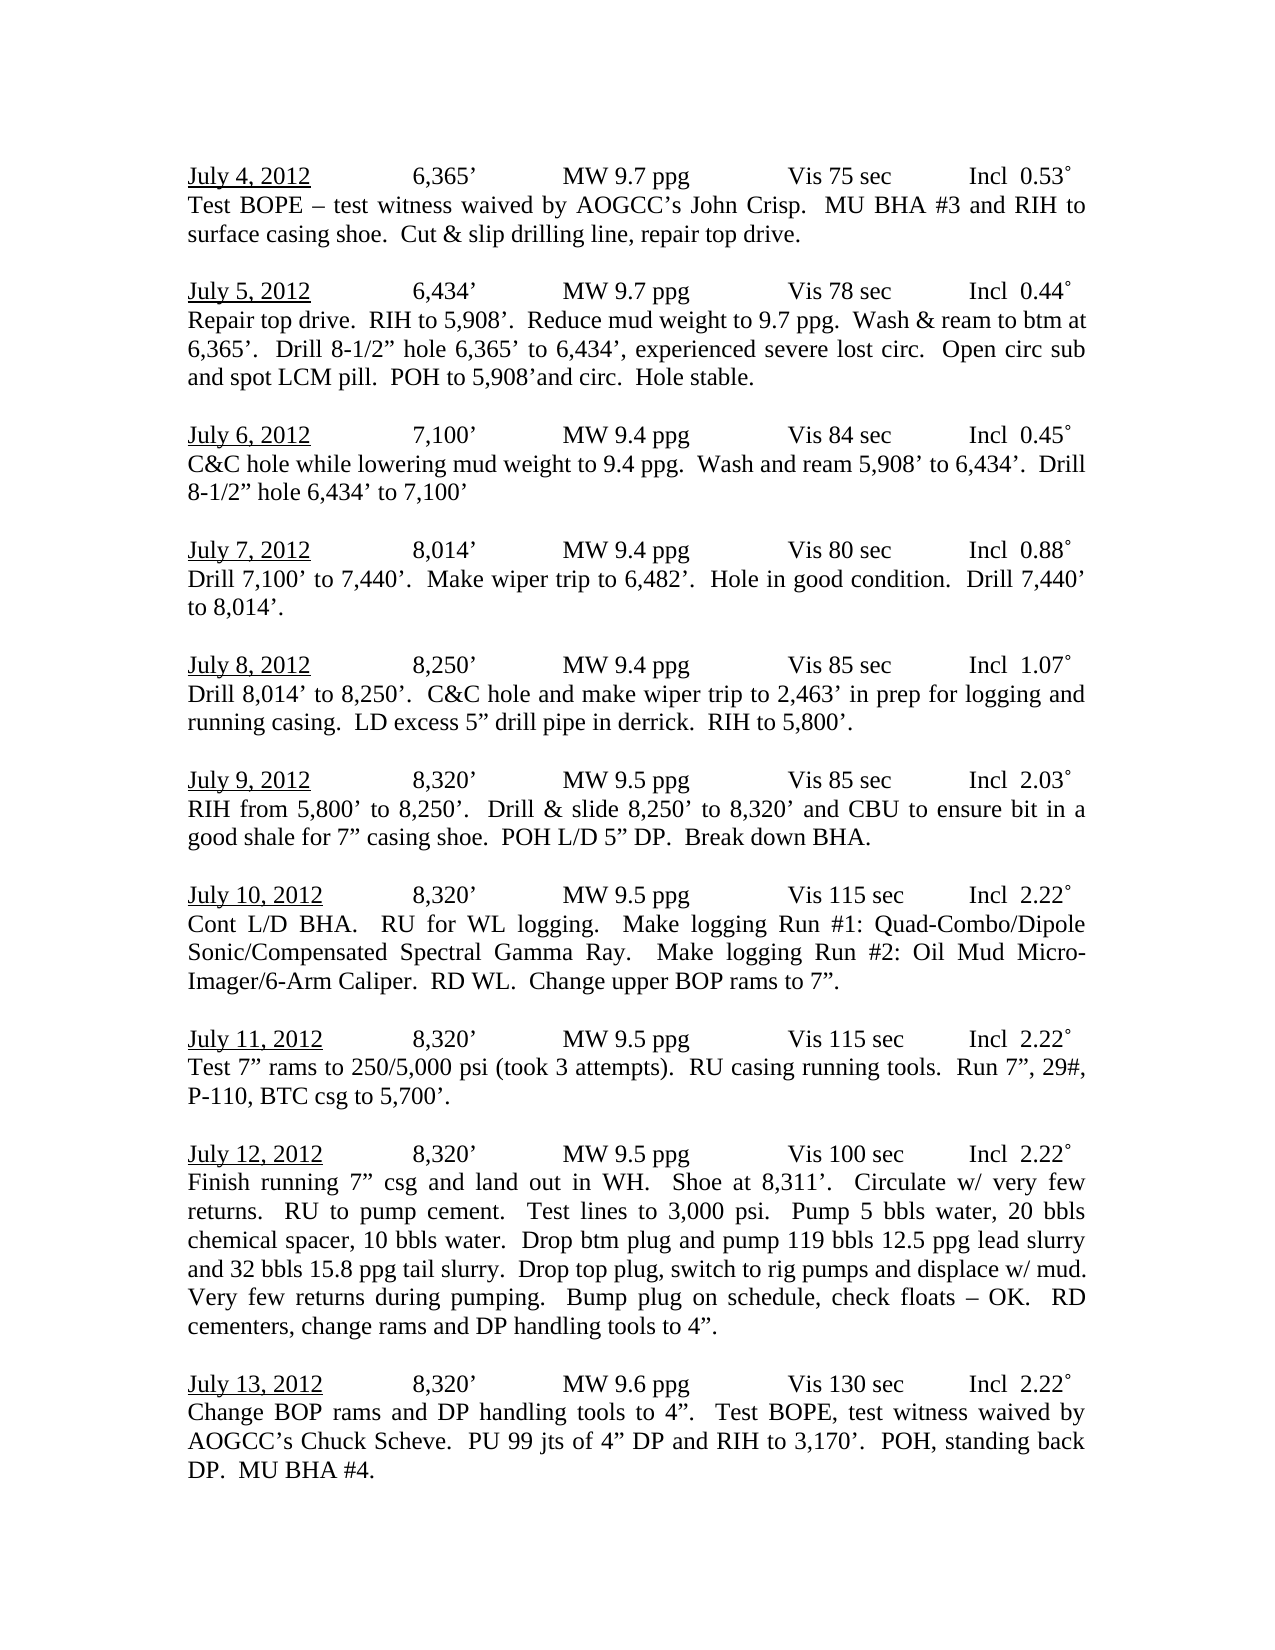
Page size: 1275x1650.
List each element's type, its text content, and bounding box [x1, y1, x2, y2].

text Cont L/D BHA. RU for WL logging. Make logging Run #1: Quad-Combo/Dipole Sonic/Compensated Spectral Gamma Ray. Make logging Run #2: Oil Mud Micro-Imager/6-Arm Caliper. RD WL. Change upper BOP rams to 7”. [187, 909, 1087, 995]
text Test 7” rams to 250/5,000 psi (took 3 attempts). RU casing running tools. Run 7”, 29#, P-110, BTC csg to 5,700’. [187, 1052, 1087, 1110]
text Repair top drive. RIH to 5,908’. Reduce mud weight to 9.7 ppg. Wash & ream to btm at 6,365’. Drill 8-1/2” hole 6,365’ to 6,434’, experienced severe lost circ. Open circ sub and spot LCM pill. POH to 5,908’and circ. Hole stable. [187, 305, 1087, 391]
text July 9, 2012 8,320’ MW 9.5 ppg Vis 85 sec Incl 2.03˚ [187, 765, 1087, 794]
text July 12, 2012 8,320’ MW 9.5 ppg Vis 100 sec Incl 2.22˚ [187, 1139, 1087, 1167]
text RIH from 5,800’ to 8,250’. Drill & slide 8,250’ to 8,320’ and CBU to ensure bit in a good shale for 7” casing shoe. POH L/D 5” DP. Break down BHA. [187, 794, 1087, 851]
text July 4, 2012 6,365’ MW 9.7 ppg Vis 75 sec Incl 0.53˚ [187, 161, 1087, 190]
text July 5, 2012 6,434’ MW 9.7 ppg Vis 78 sec Incl 0.44˚ [187, 276, 1087, 305]
text Drill 8,014’ to 8,250’. C&C hole and make wiper trip to 2,463’ in prep for logging and running casing. LD excess 5” drill pipe in derrick. RIH to 5,800’. [187, 679, 1087, 736]
text Change BOP rams and DP handling tools to 4”. Test BOPE, test witness waived by AOGCC’s Chuck Scheve. PU 99 jts of 4” DP and RIH to 3,170’. POH, standing back DP. MU BHA #4. [187, 1397, 1087, 1484]
text July 13, 2012 8,320’ MW 9.6 ppg Vis 130 sec Incl 2.22˚ [187, 1369, 1087, 1397]
text Finish running 7” csg and land out in WH. Shoe at 8,311’. Circulate w/ very few returns. RU to pump cement. Test lines to 3,000 psi. Pump 5 bbls water, 20 bbls chemical spacer, 10 bbls water. Drop btm plug and pump 119 bbls 12.5 ppg lead slurry and 32 bbls 15.8 ppg tail slurry. Drop top plug, switch to rig pumps and displace w/ mud. Very few returns during pumping. Bump plug on schedule, check floats – OK. RD cementers, change rams and DP handling tools to 4”. [187, 1167, 1087, 1340]
text July 8, 2012 8,250’ MW 9.4 ppg Vis 85 sec Incl 1.07˚ [187, 650, 1087, 679]
text Drill 7,100’ to 7,440’. Make wiper trip to 6,482’. Hole in good condition. Drill 7,440’ to 8,014’. [187, 564, 1087, 621]
text July 11, 2012 8,320’ MW 9.5 ppg Vis 115 sec Incl 2.22˚ [187, 1024, 1087, 1052]
text July 10, 2012 8,320’ MW 9.5 ppg Vis 115 sec Incl 2.22˚ [187, 880, 1087, 909]
text C&C hole while lowering mud weight to 9.4 ppg. Wash and ream 5,908’ to 6,434’. Drill 8-1/2” hole 6,434’ to 7,100’ [187, 449, 1087, 506]
text Test BOPE – test witness waived by AOGCC’s John Crisp. MU BHA #3 and RIH to surface casing shoe. Cut & slip drilling line, repair top drive. [187, 190, 1087, 247]
text July 7, 2012 8,014’ MW 9.4 ppg Vis 80 sec Incl 0.88˚ [187, 535, 1087, 564]
text July 6, 2012 7,100’ MW 9.4 ppg Vis 84 sec Incl 0.45˚ [187, 420, 1087, 449]
